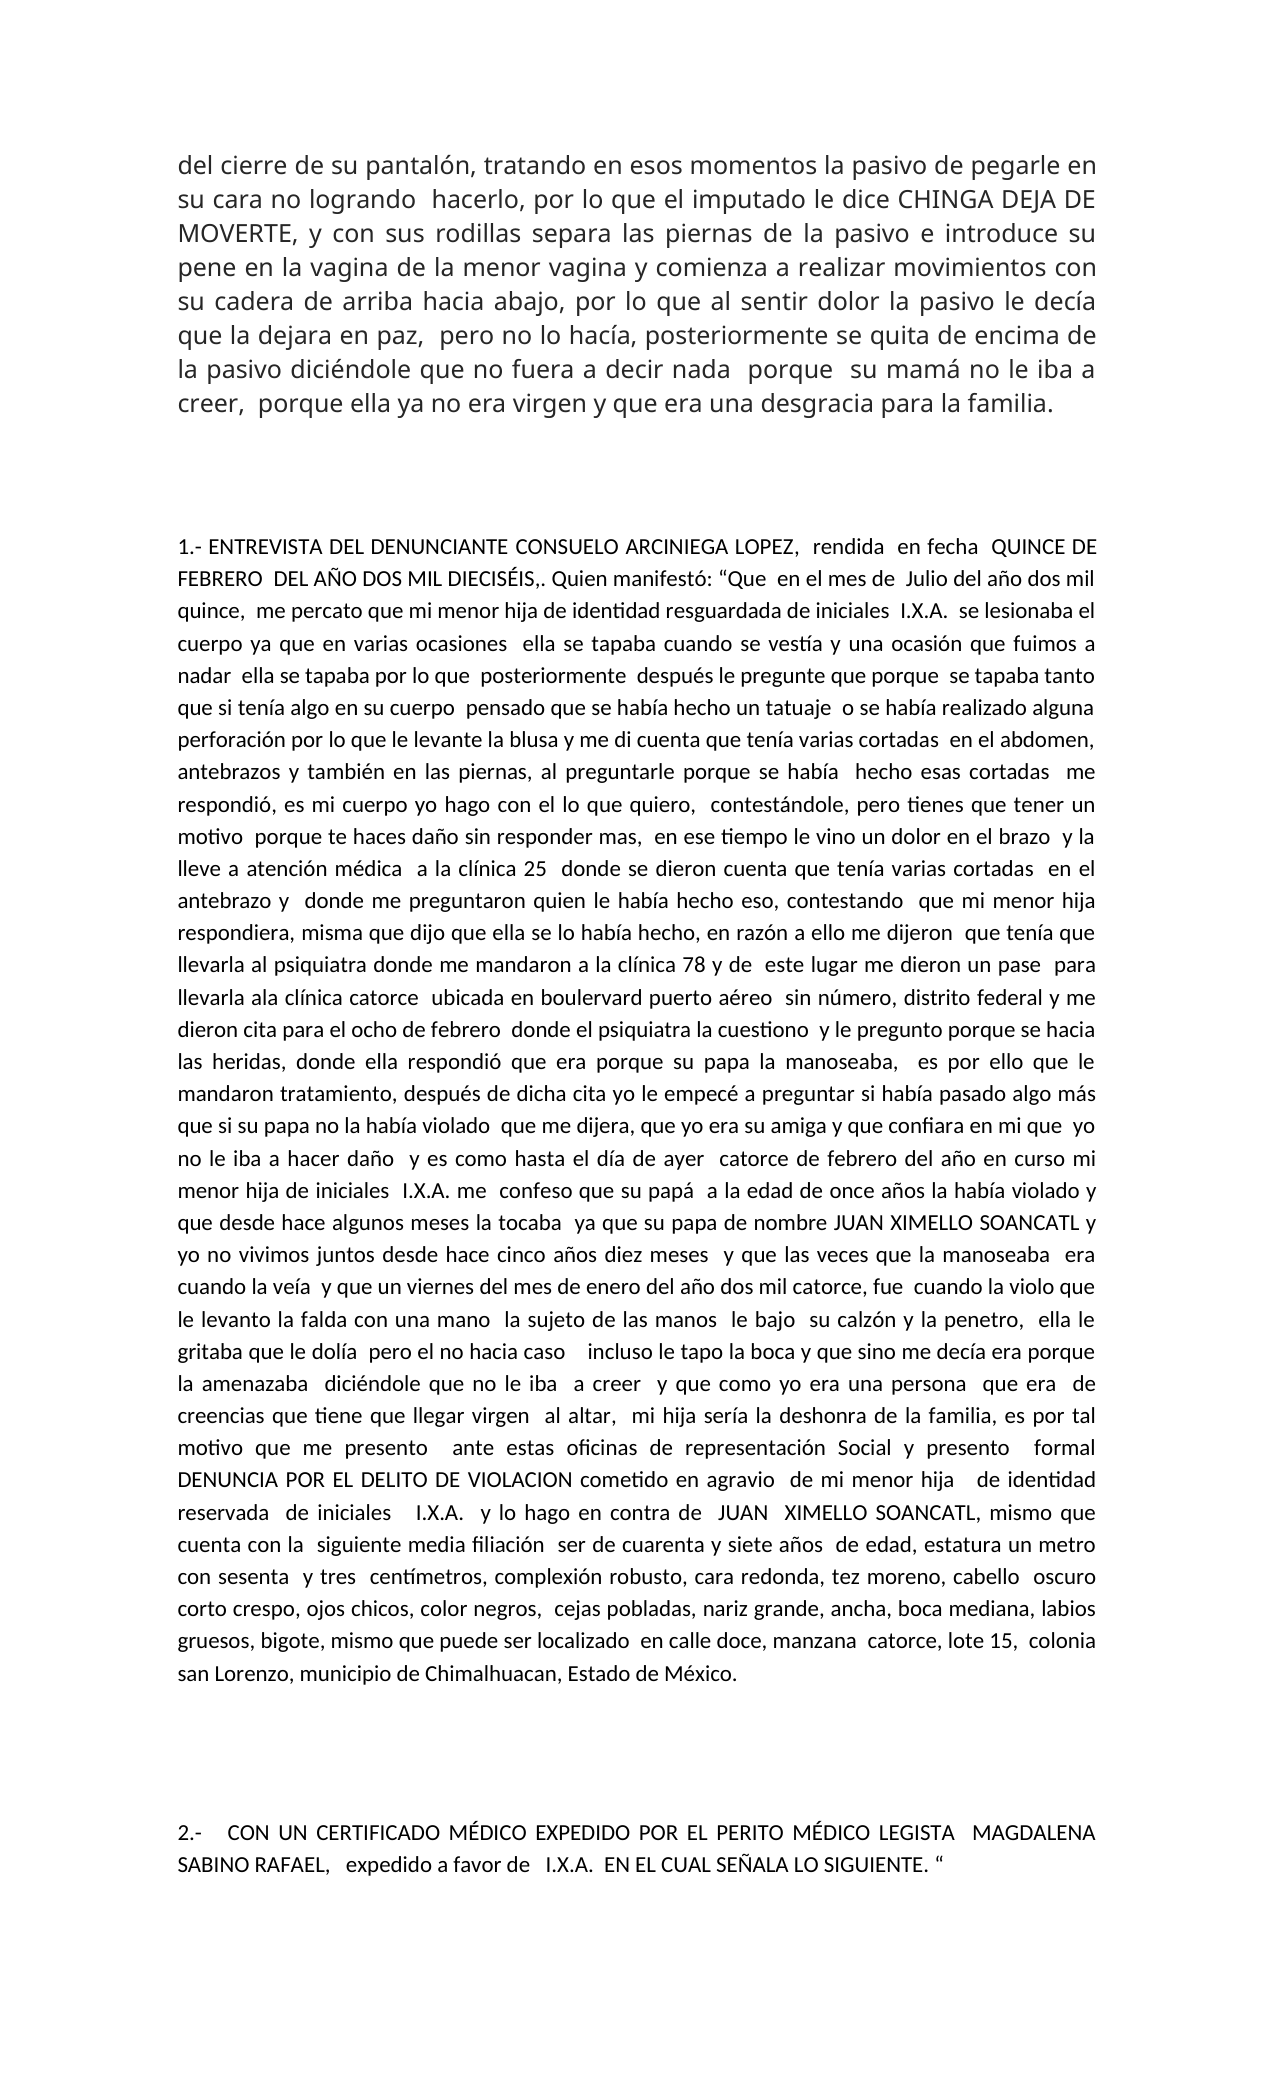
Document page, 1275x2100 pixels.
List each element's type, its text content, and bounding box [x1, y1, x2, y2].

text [177, 148, 1098, 420]
text 2.- CON UN CERTIFICADO MÉDICO EXPEDIDO POR EL PERITO MÉDICO LEGISTA MAGDALENA SABINO RAFAEL, expedido a favor de I.X.A. EN EL CUAL SEÑALA LO SIGUIENTE. “ [177, 1818, 1098, 1878]
text 1.- ENTREVISTA DEL DENUNCIANTE CONSUELO ARCINIEGA LOPEZ, rendida en fecha QUINCE DE FEBRERO DEL AÑO DOS MIL DIECISÉIS,. Quien manifestó: “Que en el mes de Julio del año dos mil quince, me percato que mi menor hija de identidad resguardada de iniciales I.X.A. se lesionaba el cuerpo ya que en varias ocasiones ella se tapaba cuando se vestía y una ocasión que fuimos a nadar ella se tapaba por lo que posteriormente después le pregunte que porque se tapaba tanto que si tenía algo en su cuerpo pensado que se había hecho un tatuaje o se había realizado alguna perforación por lo que le levante la blusa y me di cuenta que tenía varias cortadas en el abdomen, antebrazos y también en las piernas, al preguntarle porque se había hecho esas cortadas me respondió, es mi cuerpo yo hago con el lo que quiero, contestándole, pero tienes que tener un motivo porque te haces daño sin responder mas, en ese tiempo le vino un dolor en el brazo y la lleve a atención médica a la clínica 25 donde se dieron cuenta que tenía varias cortadas en el antebrazo y donde me preguntaron quien le había hecho eso, contestando que mi menor hija respondiera, misma que dijo que ella se lo había hecho, en razón a ello me dijeron que tenía que llevarla al psiquiatra donde me mandaron a la clínica 78 y de este lugar me dieron un pase para llevarla ala clínica catorce ubicada en boulervard puerto aéreo sin número, distrito federal y me dieron cita para el ocho de febrero donde el psiquiatra la cuestiono y le pregunto porque se hacia las heridas, donde ella respondió que era porque su papa la manoseaba, es por ello que le mandaron tratamiento, después de dicha cita yo le empecé a preguntar si había pasado algo más que si su papa no la había violado que me dijera, que yo era su amiga y que confiara en mi que yo no le iba a hacer daño y es como hasta el día de ayer catorce de febrero del año en curso mi menor hija de iniciales I.X.A. me confeso que su papá a la edad de once años la había violado y que desde hace algunos meses la tocaba ya que su papa de nombre JUAN XIMELLO SOANCATL y yo no vivimos juntos desde hace cinco años diez meses y que las veces que la manoseaba era cuando la veía y que un viernes del mes de enero del año dos mil catorce, fue cuando la violo que le levanto la falda con una mano la sujeto de las manos le bajo su calzón y la penetro, ella le gritaba que le dolía pero el no hacia caso incluso le tapo la boca y que sino me decía era porque la amenazaba diciéndole que no le iba a creer y que como yo era una persona que era de creencias que tiene que llegar virgen al altar, mi hija sería la deshonra de la familia, es por tal motivo que me presento ante estas oficinas de representación Social y presento formal DENUNCIA POR EL DELITO DE VIOLACION cometido en agravio de mi menor hija de identidad reservada de iniciales I.X.A. y lo hago en contra de JUAN XIMELLO SOANCATL, mismo que cuenta con la siguiente media filiación ser de cuarenta y siete años de edad, estatura un metro con sesenta y tres centímetros, complexión robusto, cara redonda, tez moreno, cabello oscuro corto crespo, ojos chicos, color negros, cejas pobladas, nariz grande, ancha, boca mediana, labios gruesos, bigote, mismo que puede ser localizado en calle doce, manzana catorce, lote 15, colonia san Lorenzo, municipio de Chimalhuacan, Estado de México. [177, 532, 1098, 1687]
